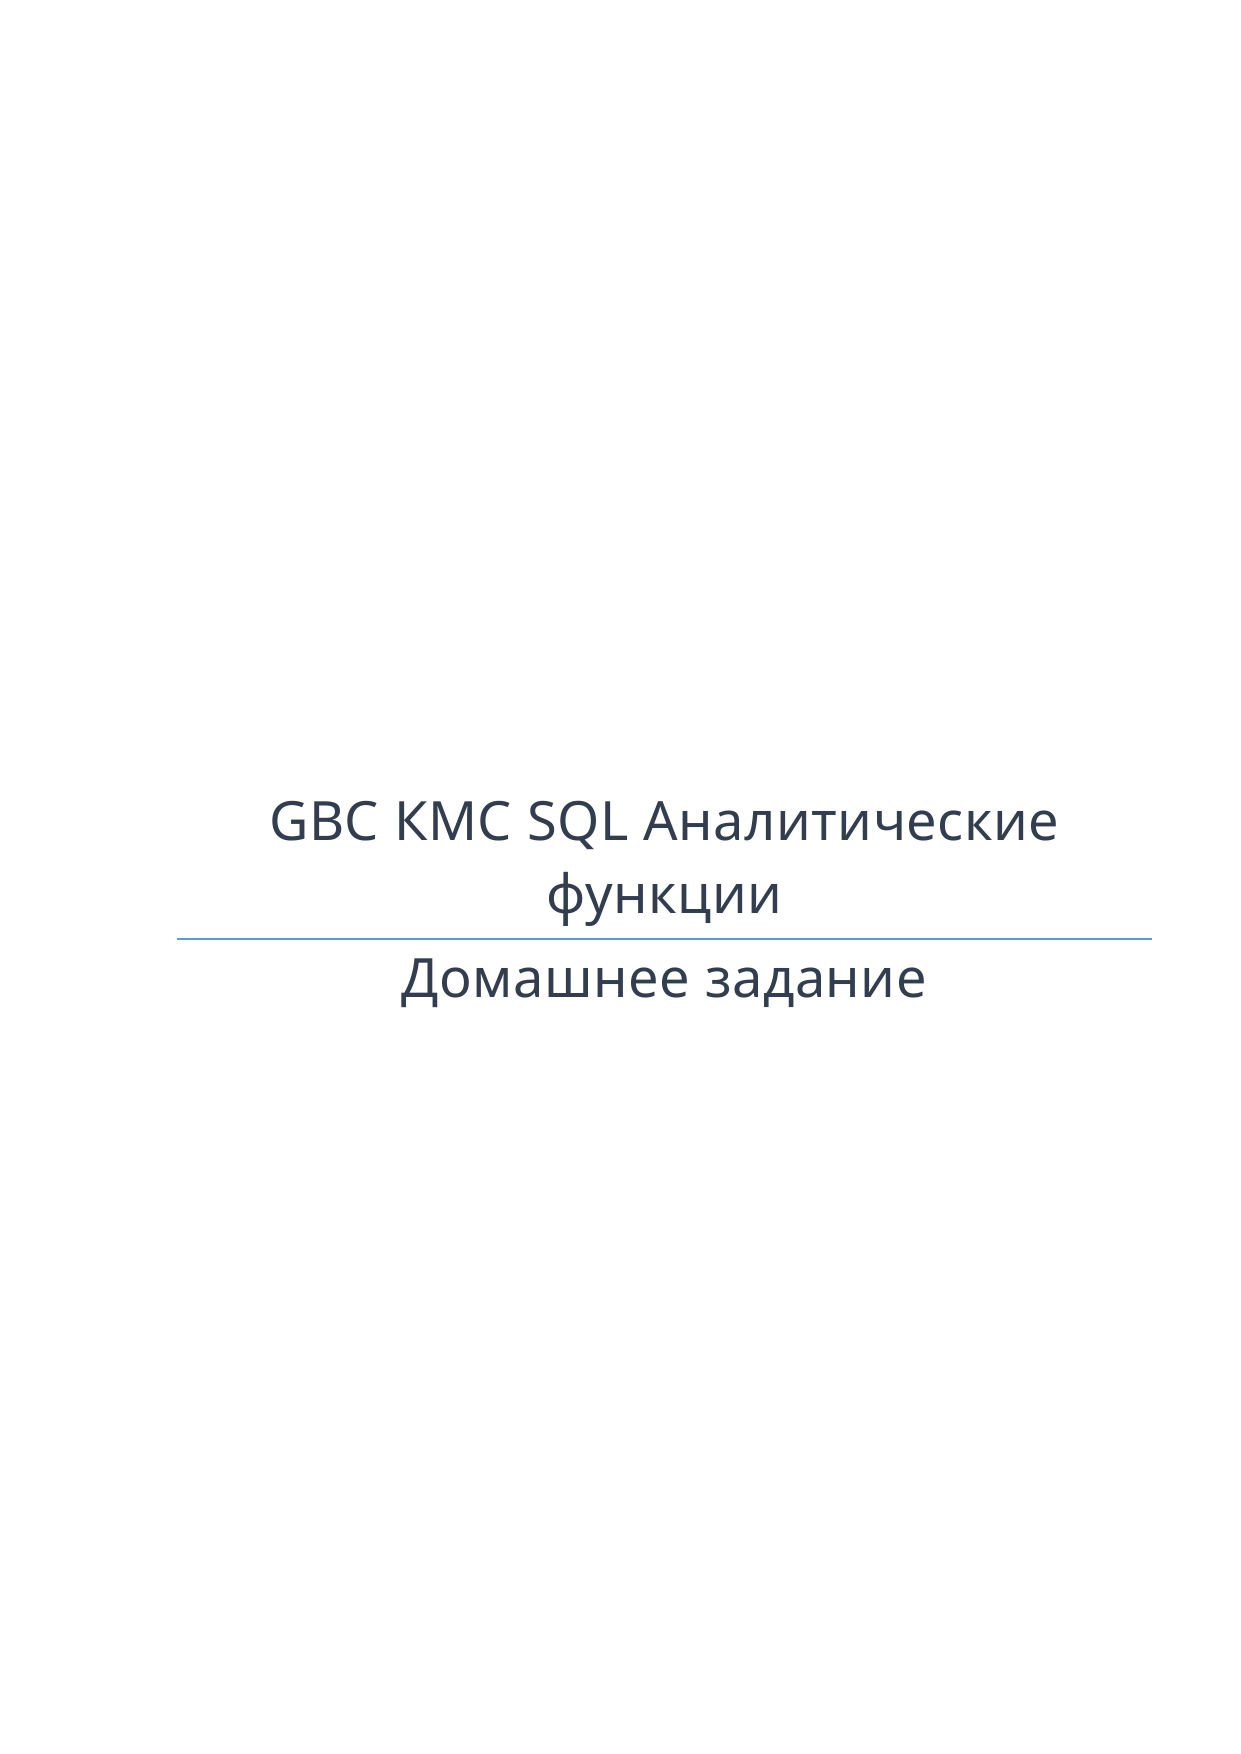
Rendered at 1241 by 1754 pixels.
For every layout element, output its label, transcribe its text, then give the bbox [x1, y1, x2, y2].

text Домашнее задание [177, 940, 1152, 1014]
text GBC КМС SQL Аналитические функции [177, 782, 1152, 938]
